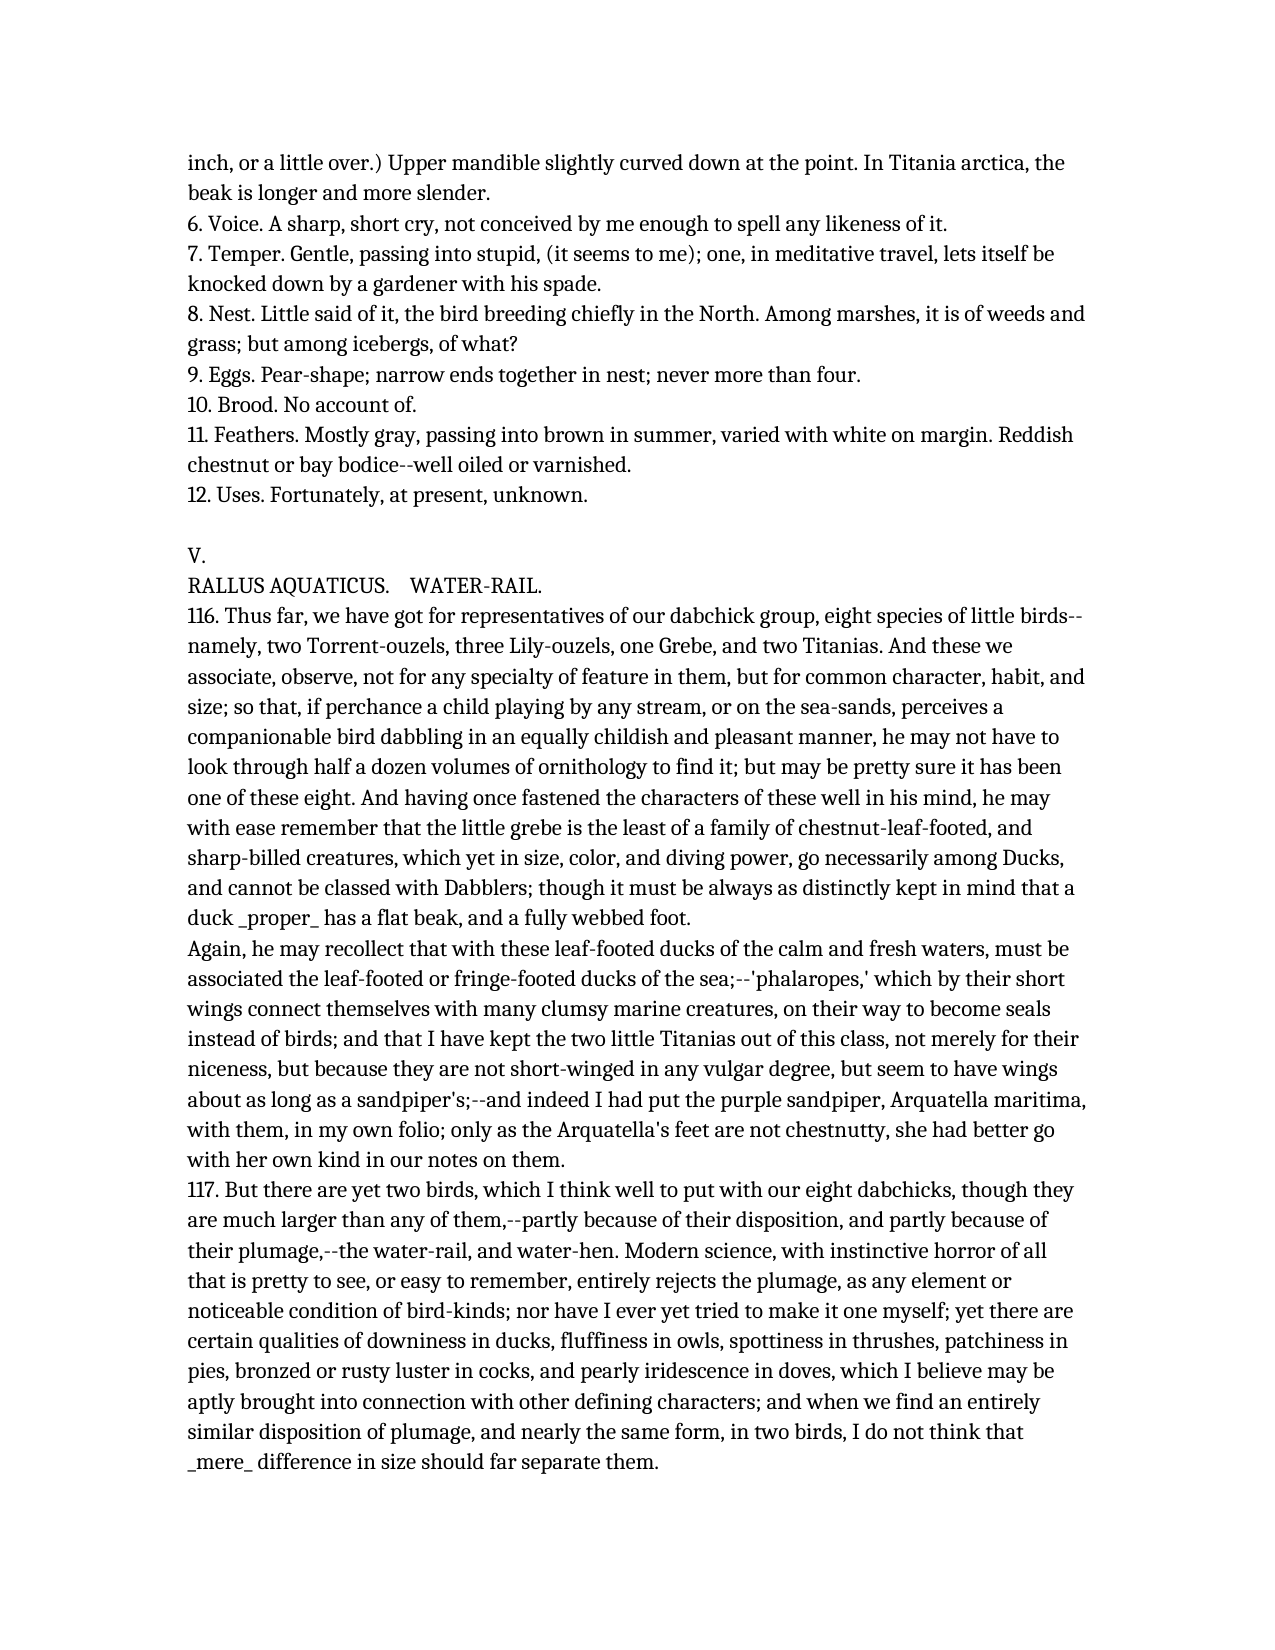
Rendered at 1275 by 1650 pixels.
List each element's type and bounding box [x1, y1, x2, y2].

text [187, 150, 1087, 1475]
